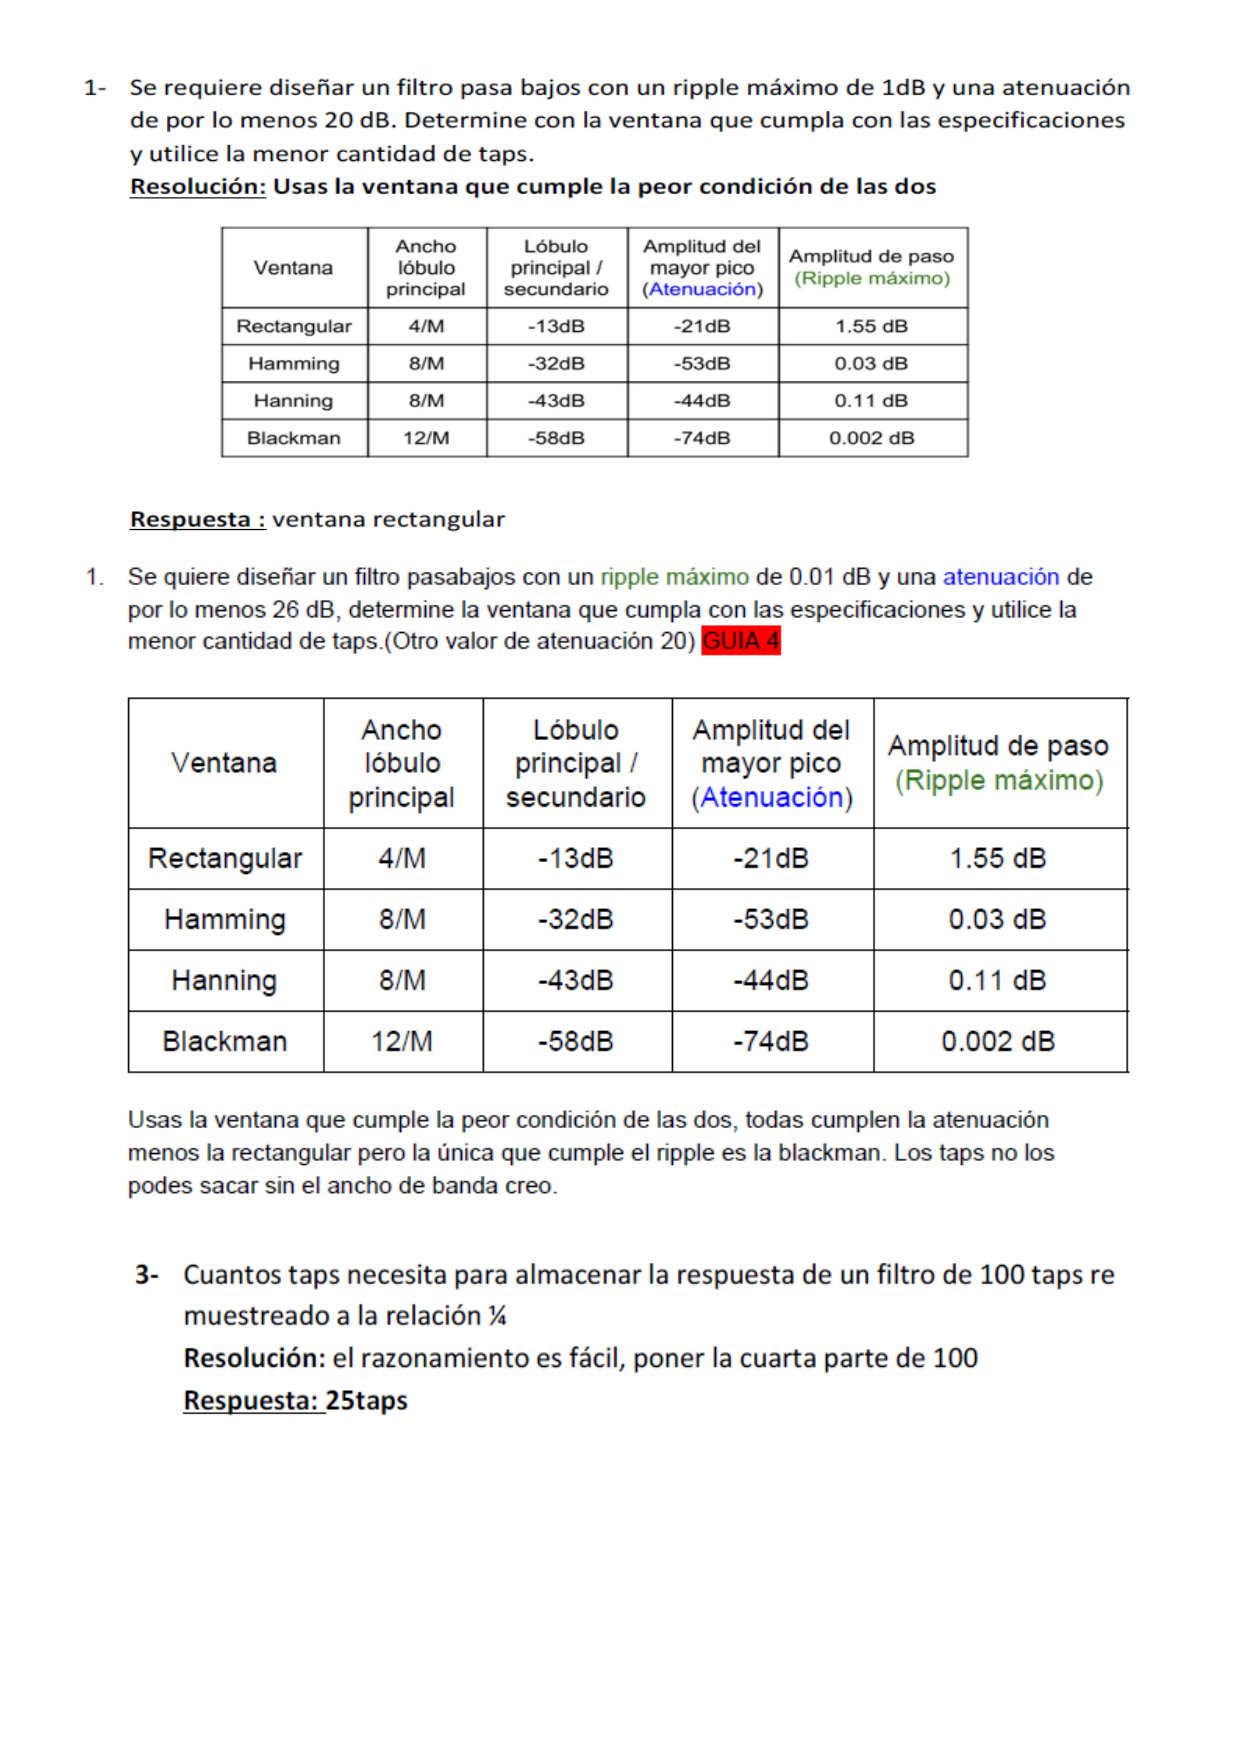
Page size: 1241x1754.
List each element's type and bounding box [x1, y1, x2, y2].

picture [75, 1225, 1164, 1439]
picture [75, 561, 1147, 1200]
picture [75, 75, 1143, 536]
